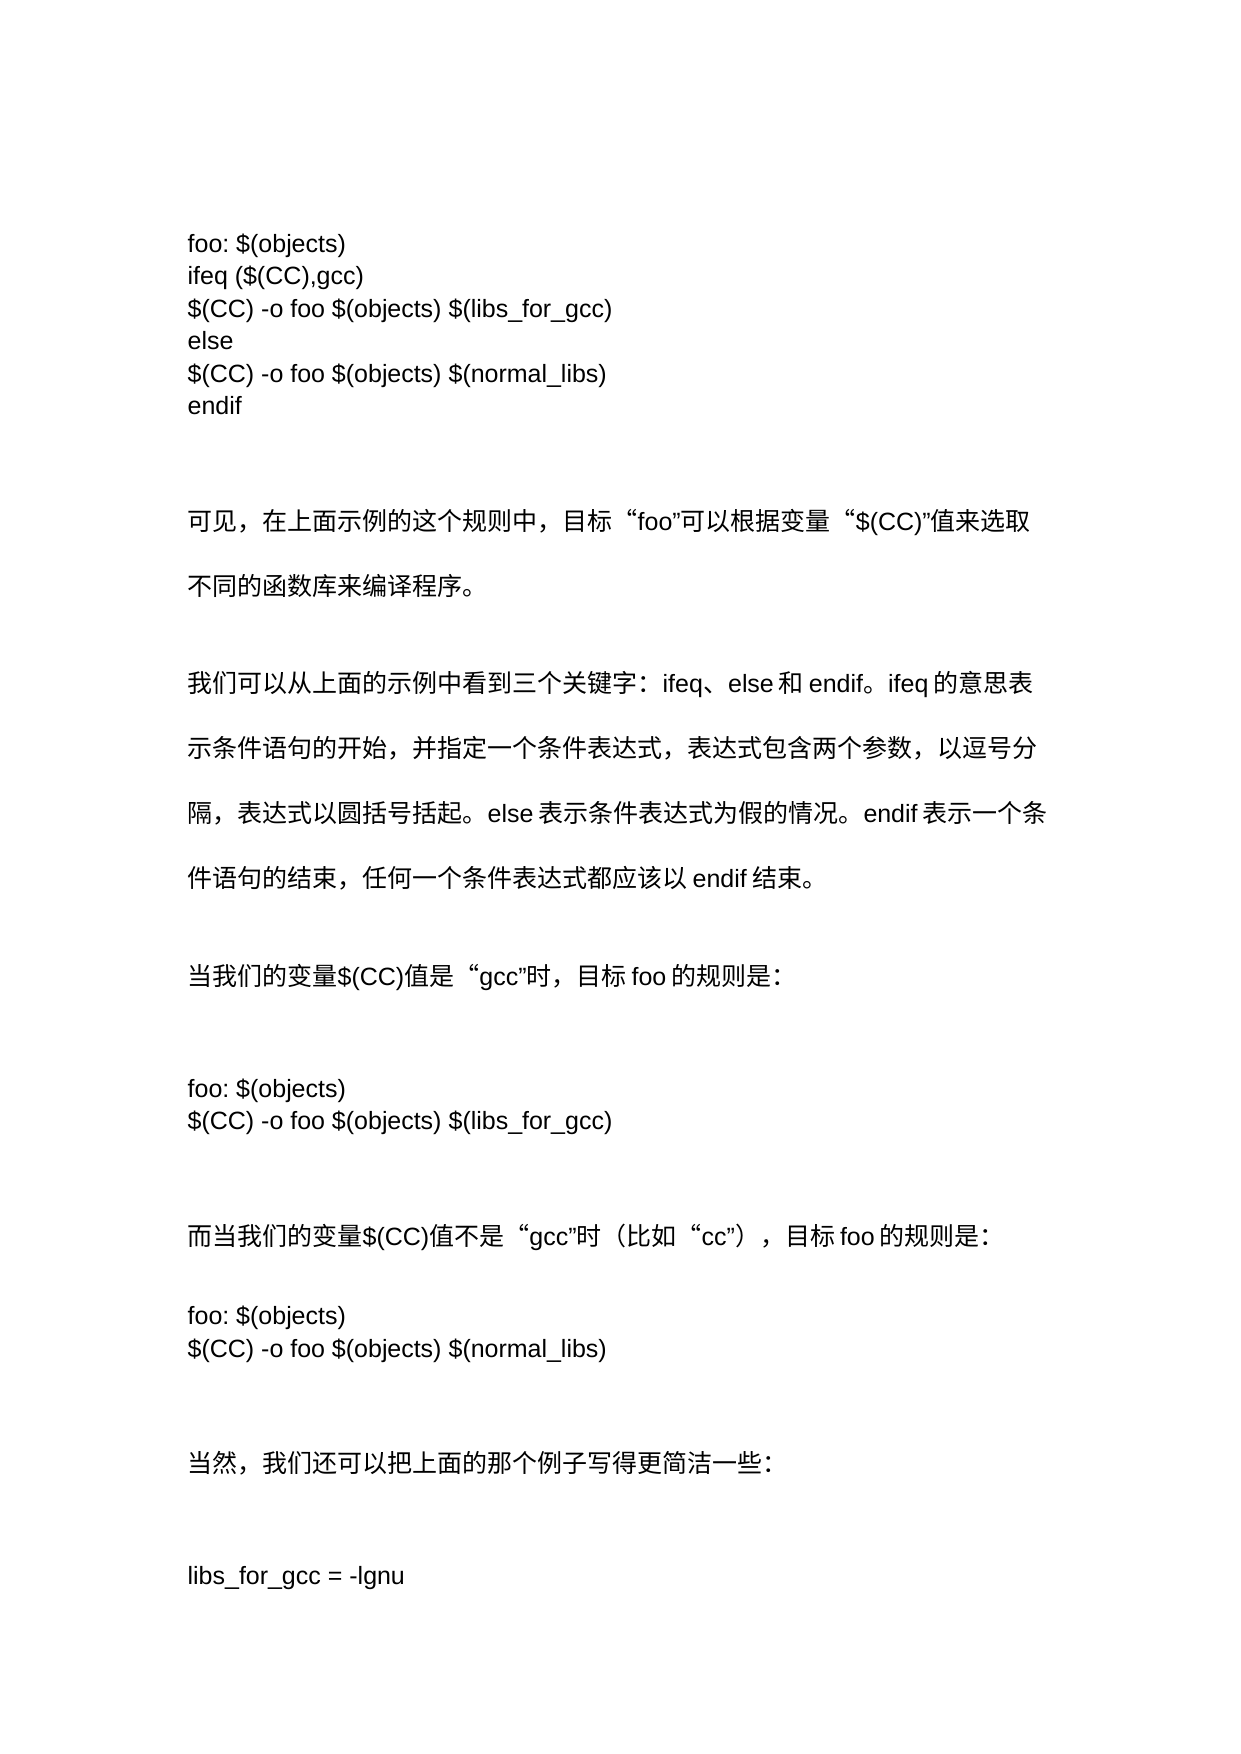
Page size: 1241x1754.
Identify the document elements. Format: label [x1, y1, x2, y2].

text [187, 162, 1053, 1592]
